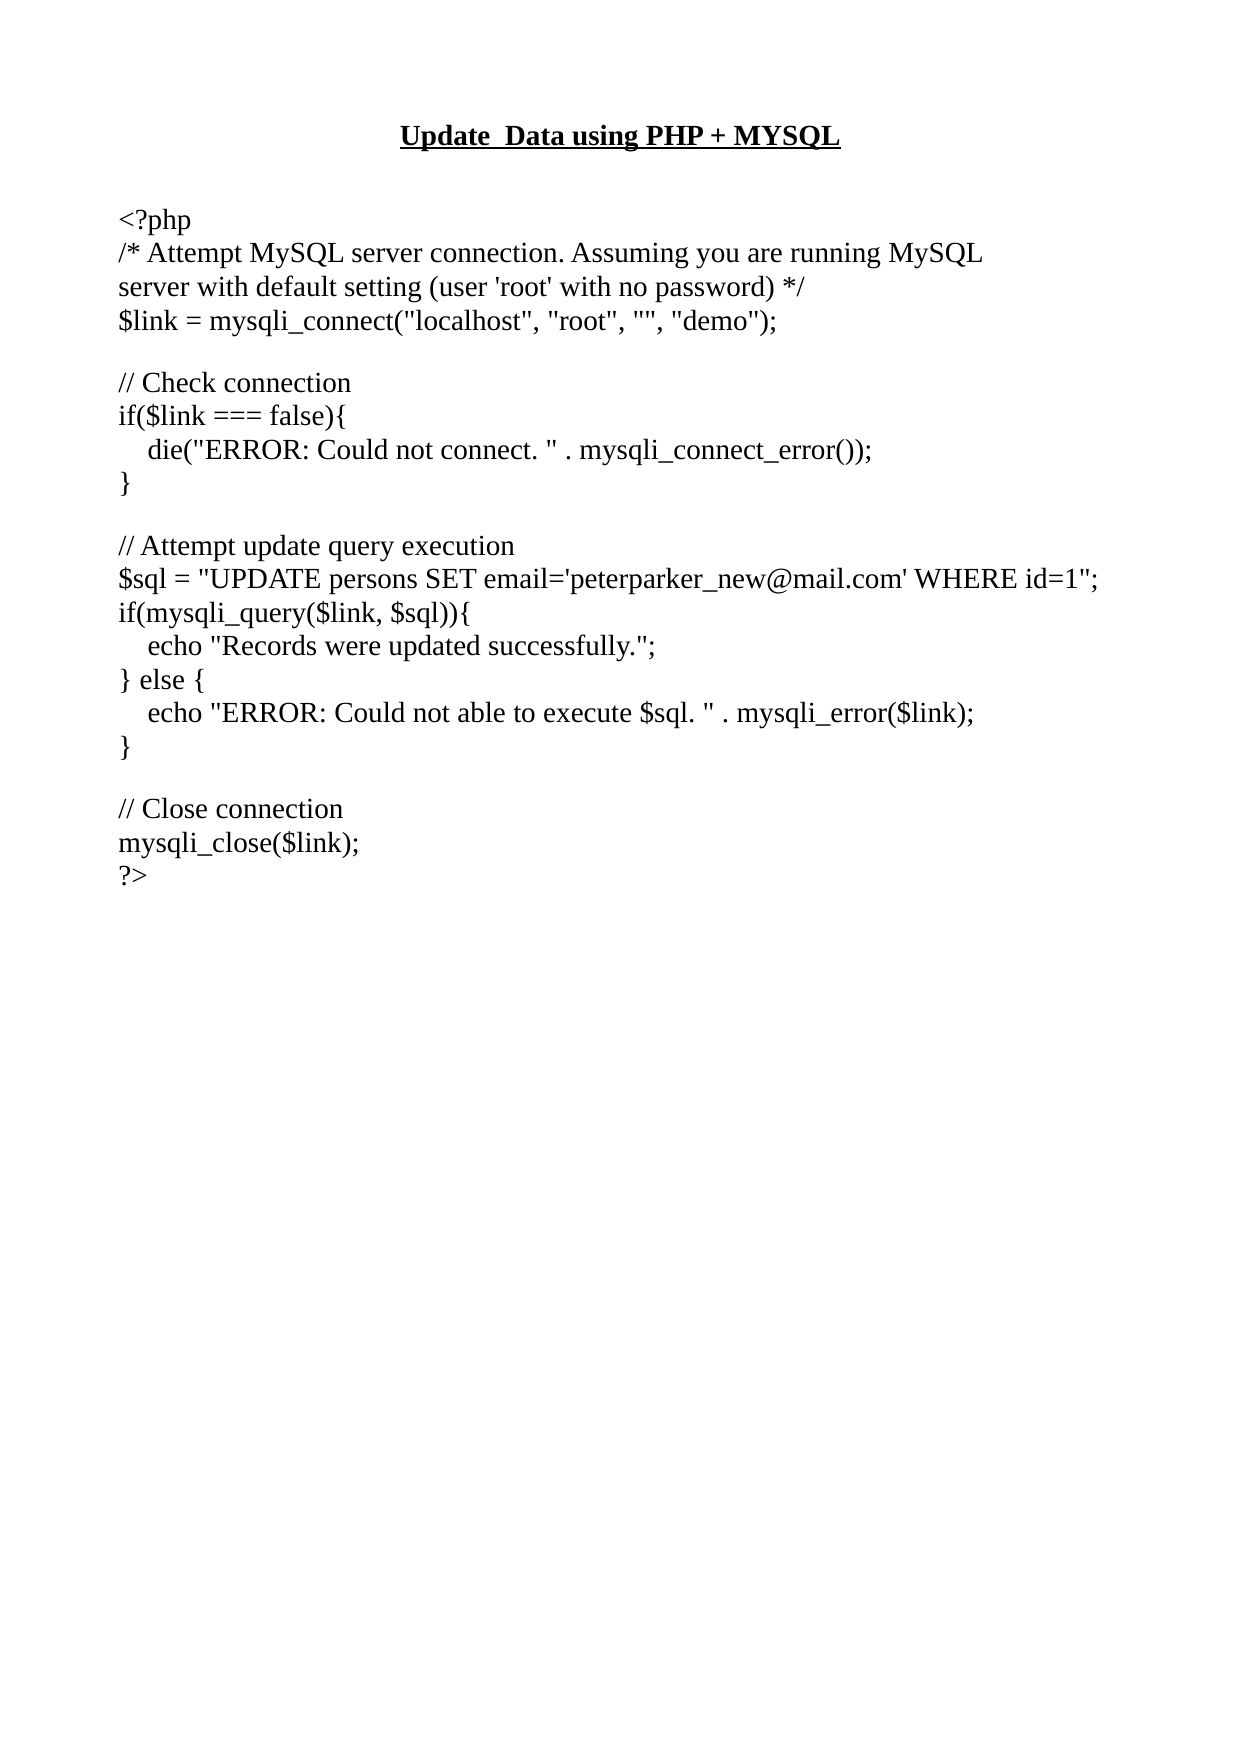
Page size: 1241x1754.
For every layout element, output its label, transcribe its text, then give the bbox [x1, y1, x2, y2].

text echo "Records were updated successfully."; [118, 628, 1122, 662]
text mysqli_close($link); [118, 825, 1122, 858]
text ?> [118, 858, 1122, 892]
text echo "ERROR: Could not able to execute $sql. " . mysqli_error($link); [118, 696, 1122, 729]
text // Check connection [118, 365, 1122, 398]
text if($link === false){ [118, 398, 1122, 432]
text Update Data using PHP + MYSQL [118, 118, 1122, 152]
text } [118, 466, 1122, 499]
text $sql = "UPDATE persons SET email='peterparker_new@mail.com' WHERE id=1"; [118, 561, 1122, 595]
text // Close connection [118, 791, 1122, 825]
text server with default setting (user 'root' with no password) */ [118, 269, 1122, 303]
text // Attempt update query execution [118, 528, 1122, 561]
text /* Attempt MySQL server connection. Assuming you are running MySQL [118, 236, 1122, 269]
text $link = mysqli_connect("localhost", "root", "", "demo"); [118, 303, 1122, 336]
text if(mysqli_query($link, $sql)){ [118, 595, 1122, 628]
text } else { [118, 662, 1122, 696]
text die("ERROR: Could not connect. " . mysqli_connect_error()); [118, 432, 1122, 466]
text } [118, 729, 1122, 763]
text <?php [118, 202, 1122, 236]
